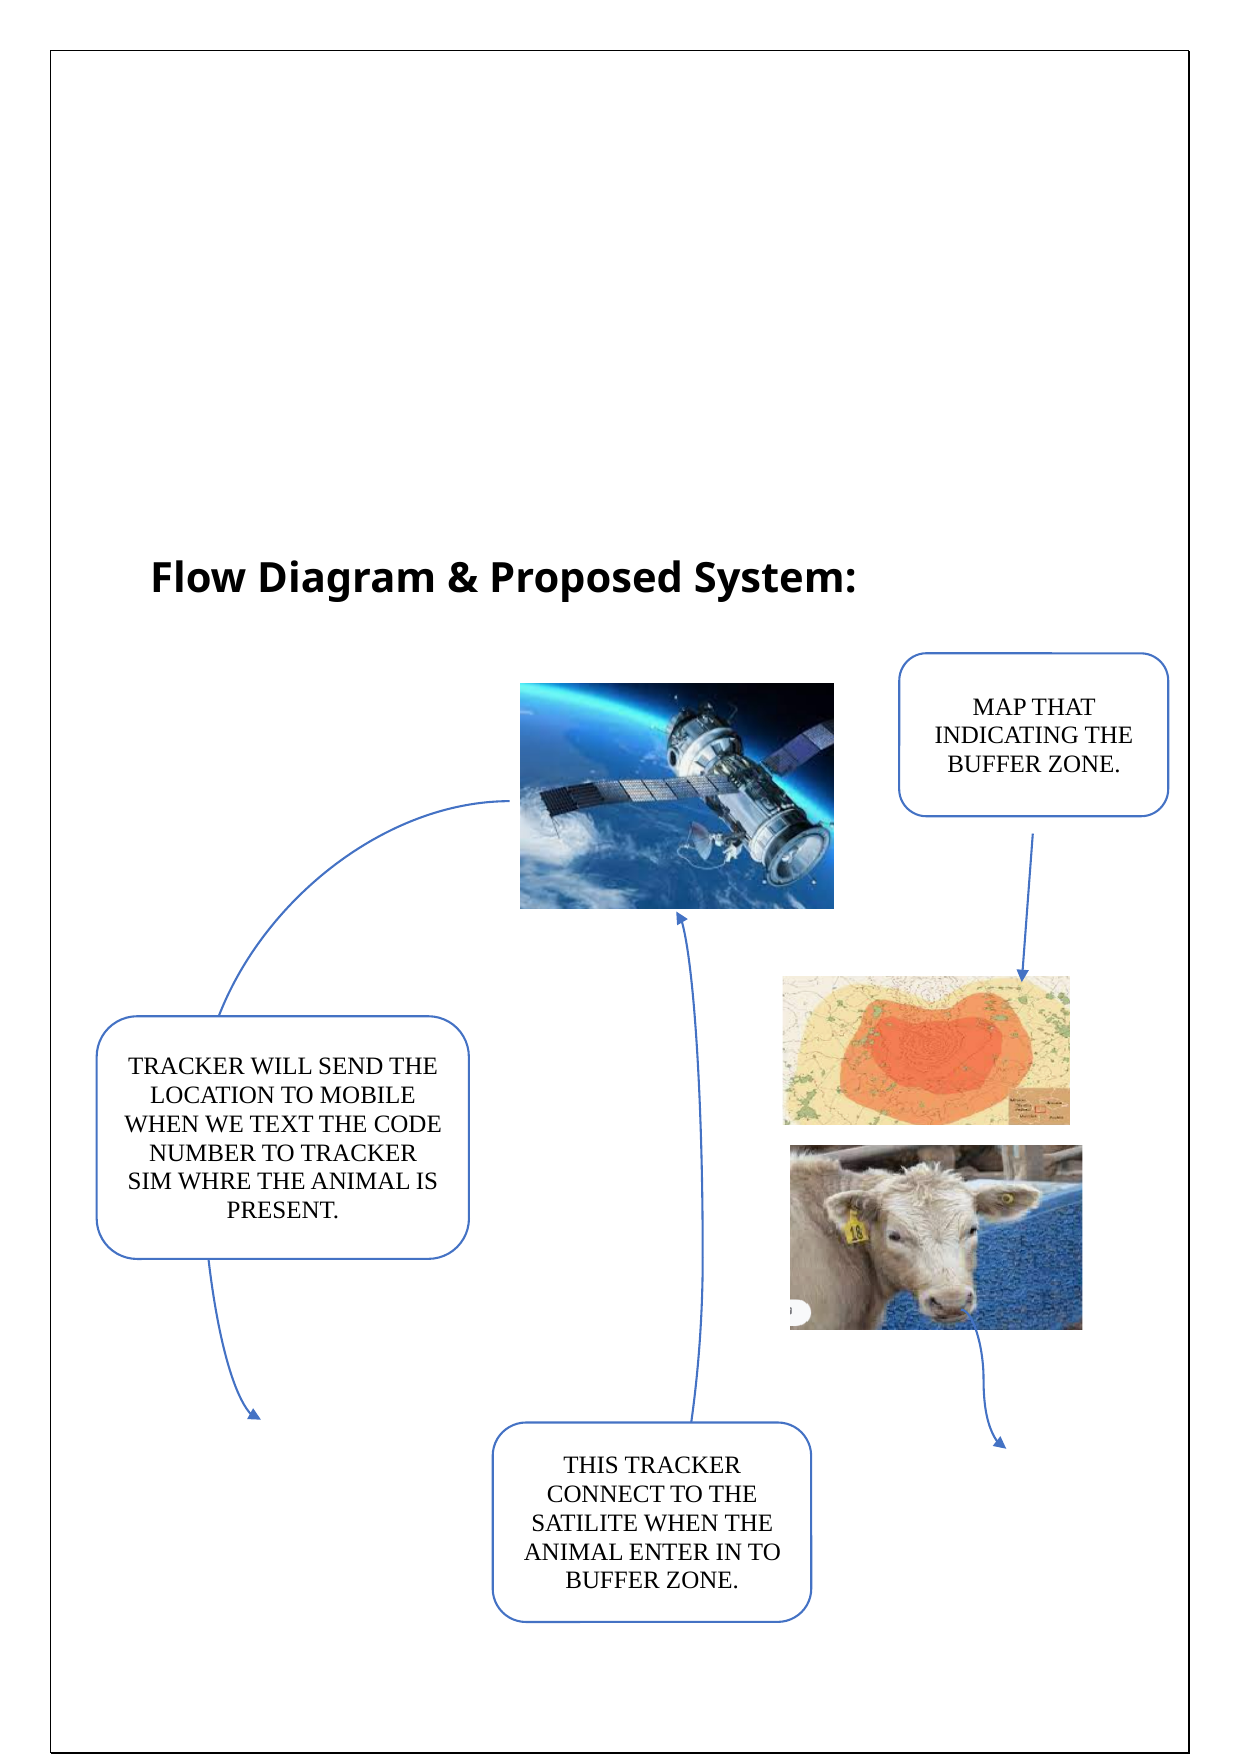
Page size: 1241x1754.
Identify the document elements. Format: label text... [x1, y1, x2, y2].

picture [782, 976, 1070, 1125]
picture [790, 1145, 1083, 1330]
text Flow Diagram & Proposed System: [150, 547, 1089, 604]
picture [518, 683, 834, 909]
